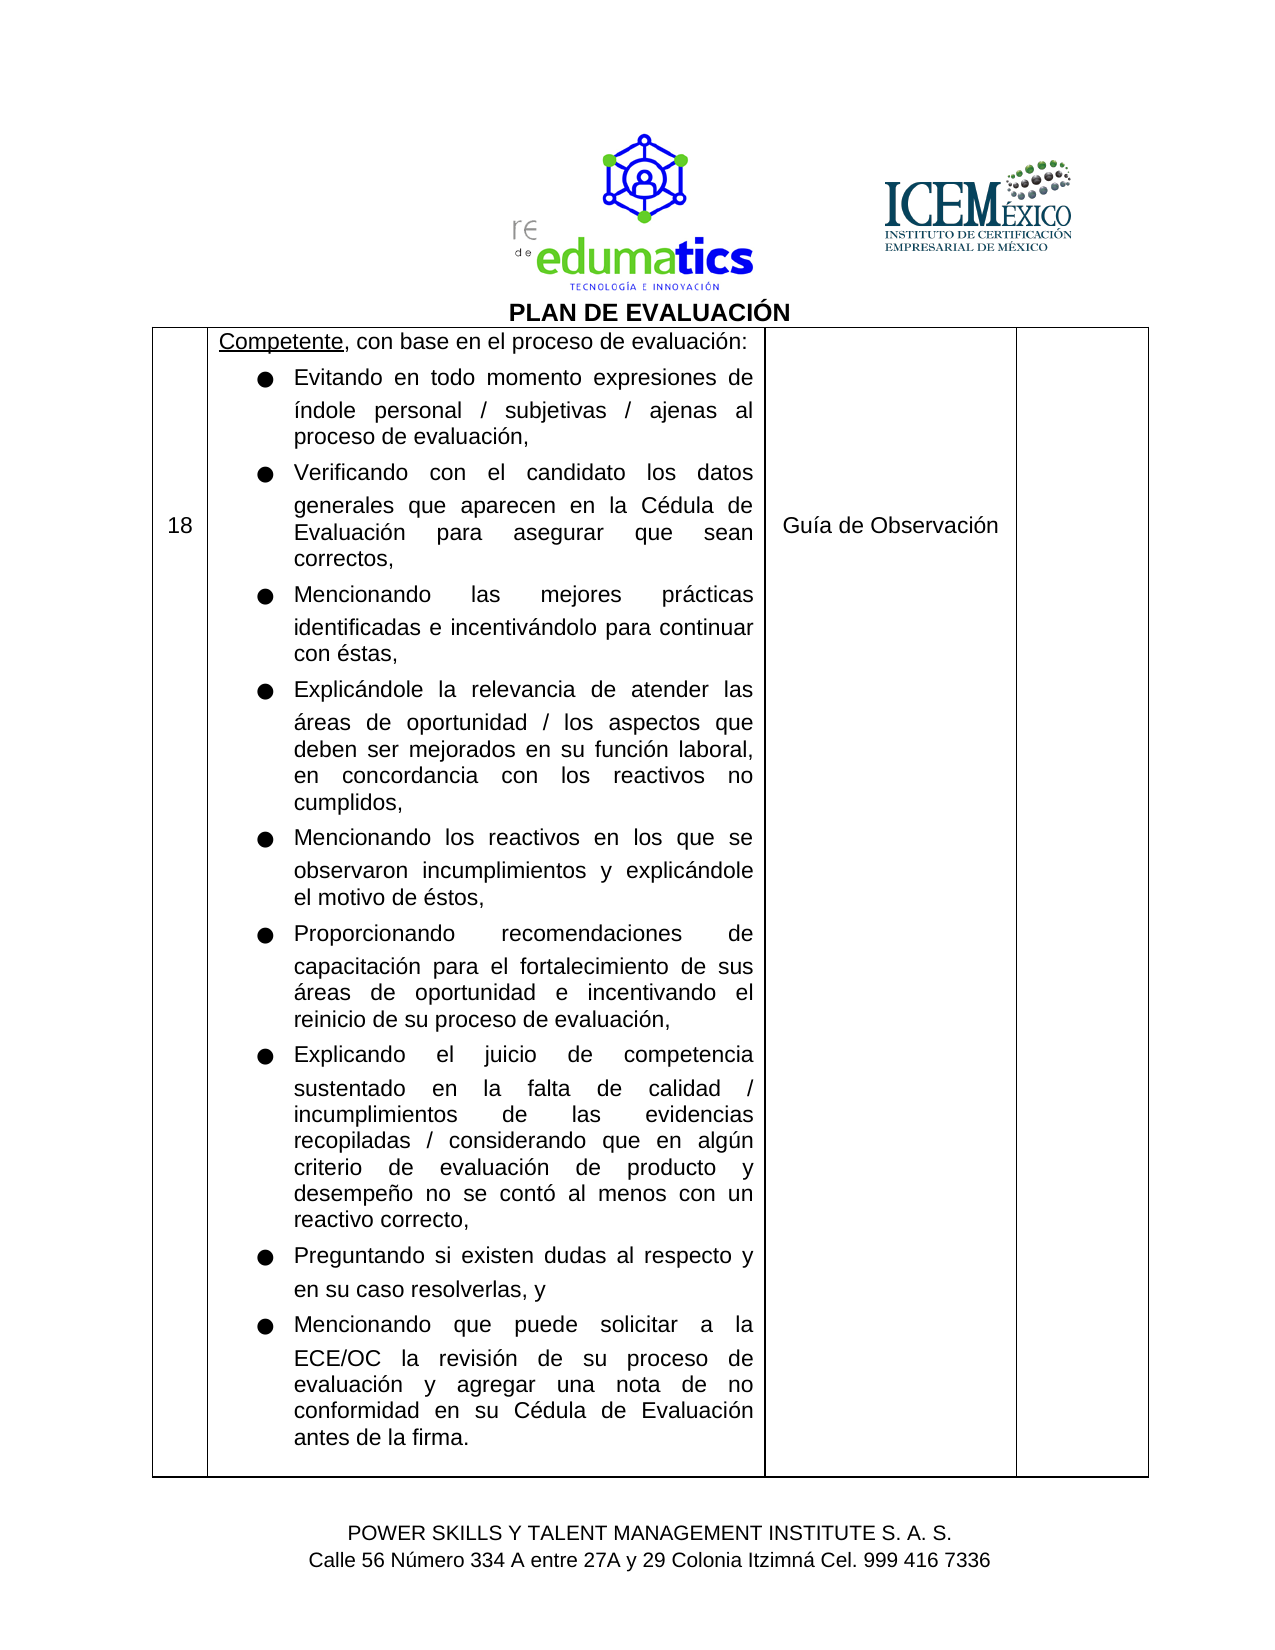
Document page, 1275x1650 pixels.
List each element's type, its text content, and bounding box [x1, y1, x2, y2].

picture [511, 131, 763, 298]
table_cell 18 [153, 328, 207, 1476]
table_cell Guía de Observación [766, 328, 1016, 1476]
table_cell [1017, 328, 1148, 1476]
picture [885, 160, 1072, 251]
picture [885, 185, 889, 223]
